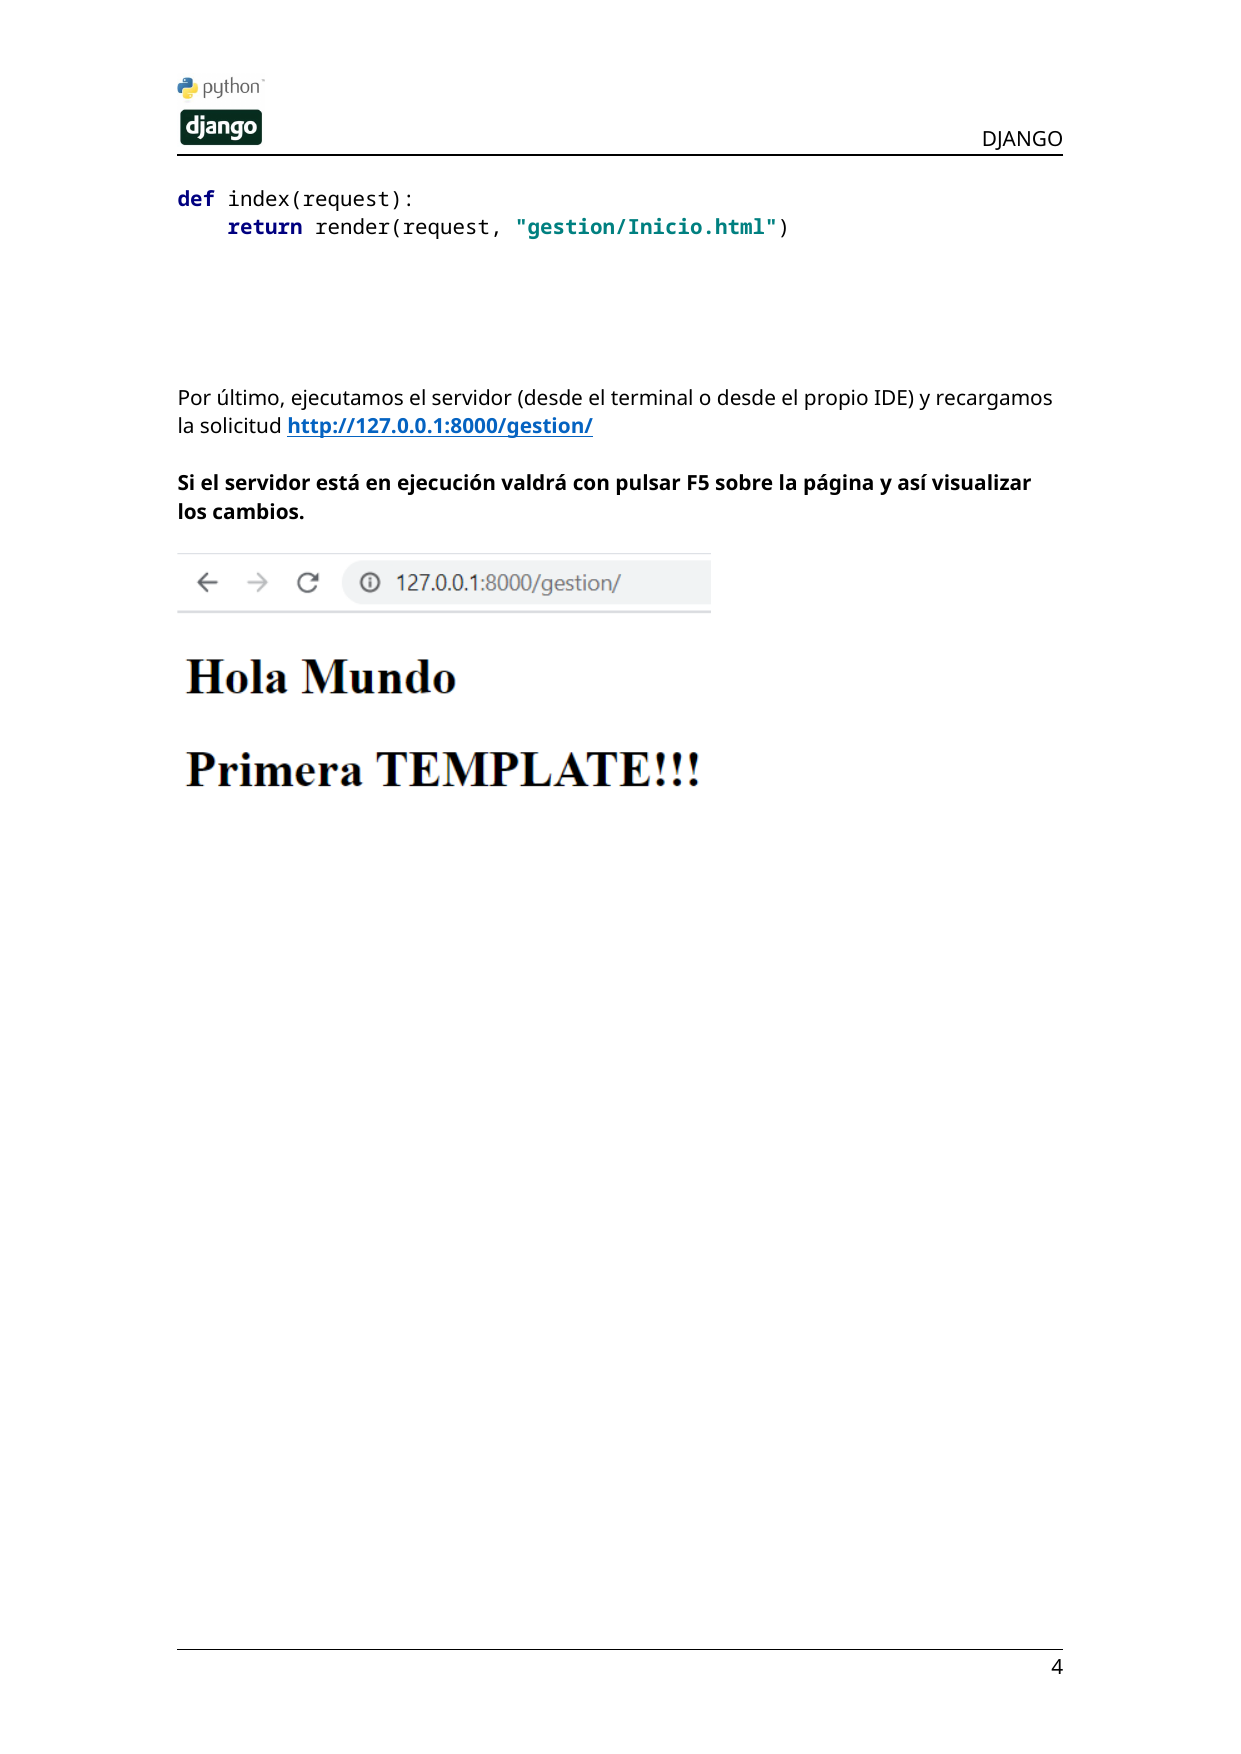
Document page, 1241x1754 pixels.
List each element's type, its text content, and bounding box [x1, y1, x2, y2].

picture [177, 73, 265, 147]
text Si el servidor está en ejecución valdrá con pulsar F5 sobre la página y así visualizar los cambios. [177, 468, 1063, 525]
text from django.shortcuts import render def index(request): return render(request, "gestion/Inicio.html") [177, 184, 1063, 241]
picture [177, 553, 711, 810]
text Por último, ejecutamos el servidor (desde el terminal o desde el propio IDE) y recargamos la solicitud http://127.0.0.1:8000/gestion/ [177, 383, 1063, 440]
